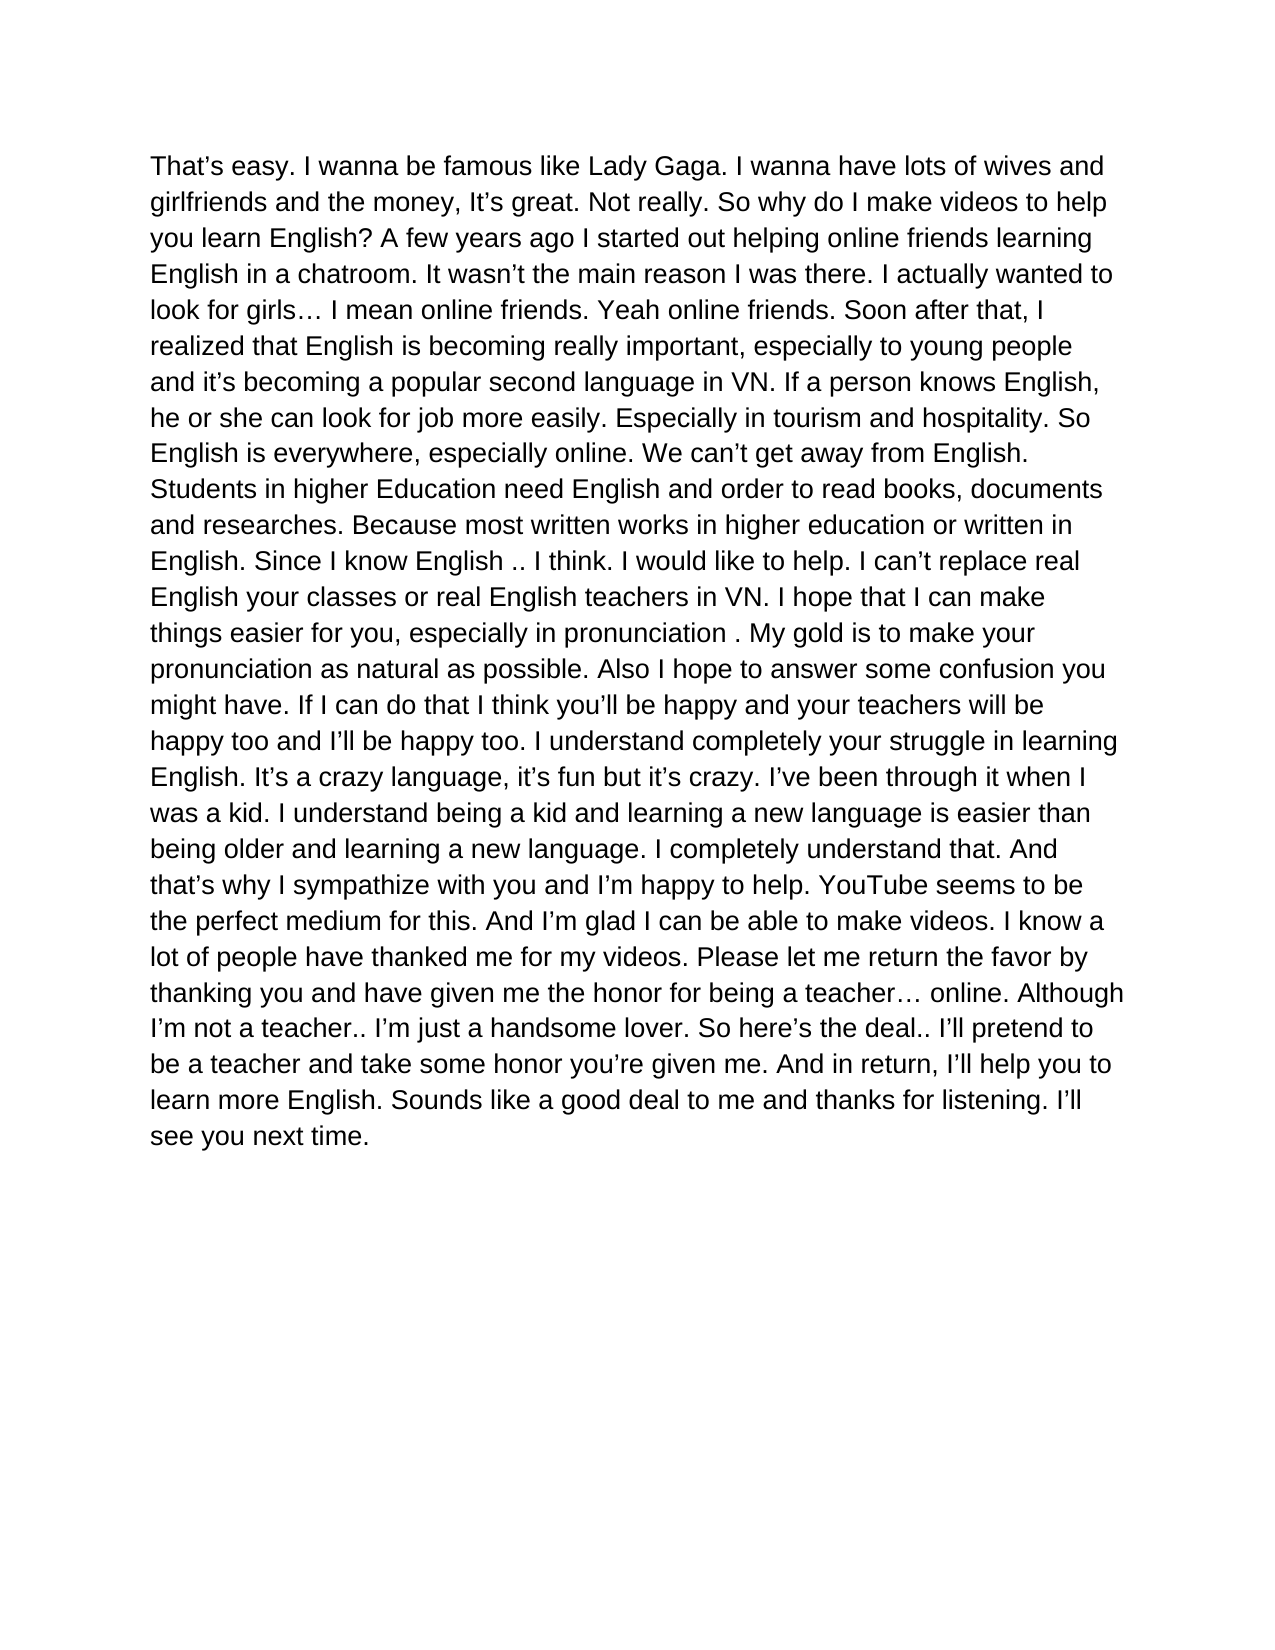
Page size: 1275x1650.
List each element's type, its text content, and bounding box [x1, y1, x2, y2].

text That’s easy. I wanna be famous like Lady Gaga. I wanna have lots of wives and girlfriends and the money, It’s great. Not really. So why do I make videos to help you learn English? A few years ago I started out helping online friends learning English in a chatroom. It wasn’t the main reason I was there. I actually wanted to look for girls… I mean online friends. Yeah online friends. Soon after that, I realized that English is becoming really important, especially to young people and it’s becoming a popular second language in VN. If a person knows English, he or she can look for job more easily. Especially in tourism and hospitality. So English is everywhere, especially online. We can’t get away from English. Students in higher Education need English and order to read books, documents and researches. Because most written works in higher education or written in English. Since I know English .. I think. I would like to help. I can’t replace real English your classes or real English teachers in VN. I hope that I can make things easier for you, especially in pronunciation . My gold is to make your pronunciation as natural as possible. Also I hope to answer some confusion you might have. If I can do that I think you’ll be happy and your teachers will be happy too and I’ll be happy too. I understand completely your struggle in learning English. It’s a crazy language, it’s fun but it’s crazy. I’ve been through it when I was a kid. I understand being a kid and learning a new language is easier than being older and learning a new language. I completely understand that. And that’s why I sympathize with you and I’m happy to help. YouTube seems to be the perfect medium for this. And I’m glad I can be able to make videos. I know a lot of people have thanked me for my videos. Please let me return the favor by thanking you and have given me the honor for being a teacher… online. Although I’m not a teacher.. I’m just a handsome lover. So here’s the deal.. I’ll pretend to be a teacher and take some honor you’re given me. And in return, I’ll help you to learn more English. Sounds like a good deal to me and thanks for listening. I’ll see you next time. [150, 150, 1125, 1152]
